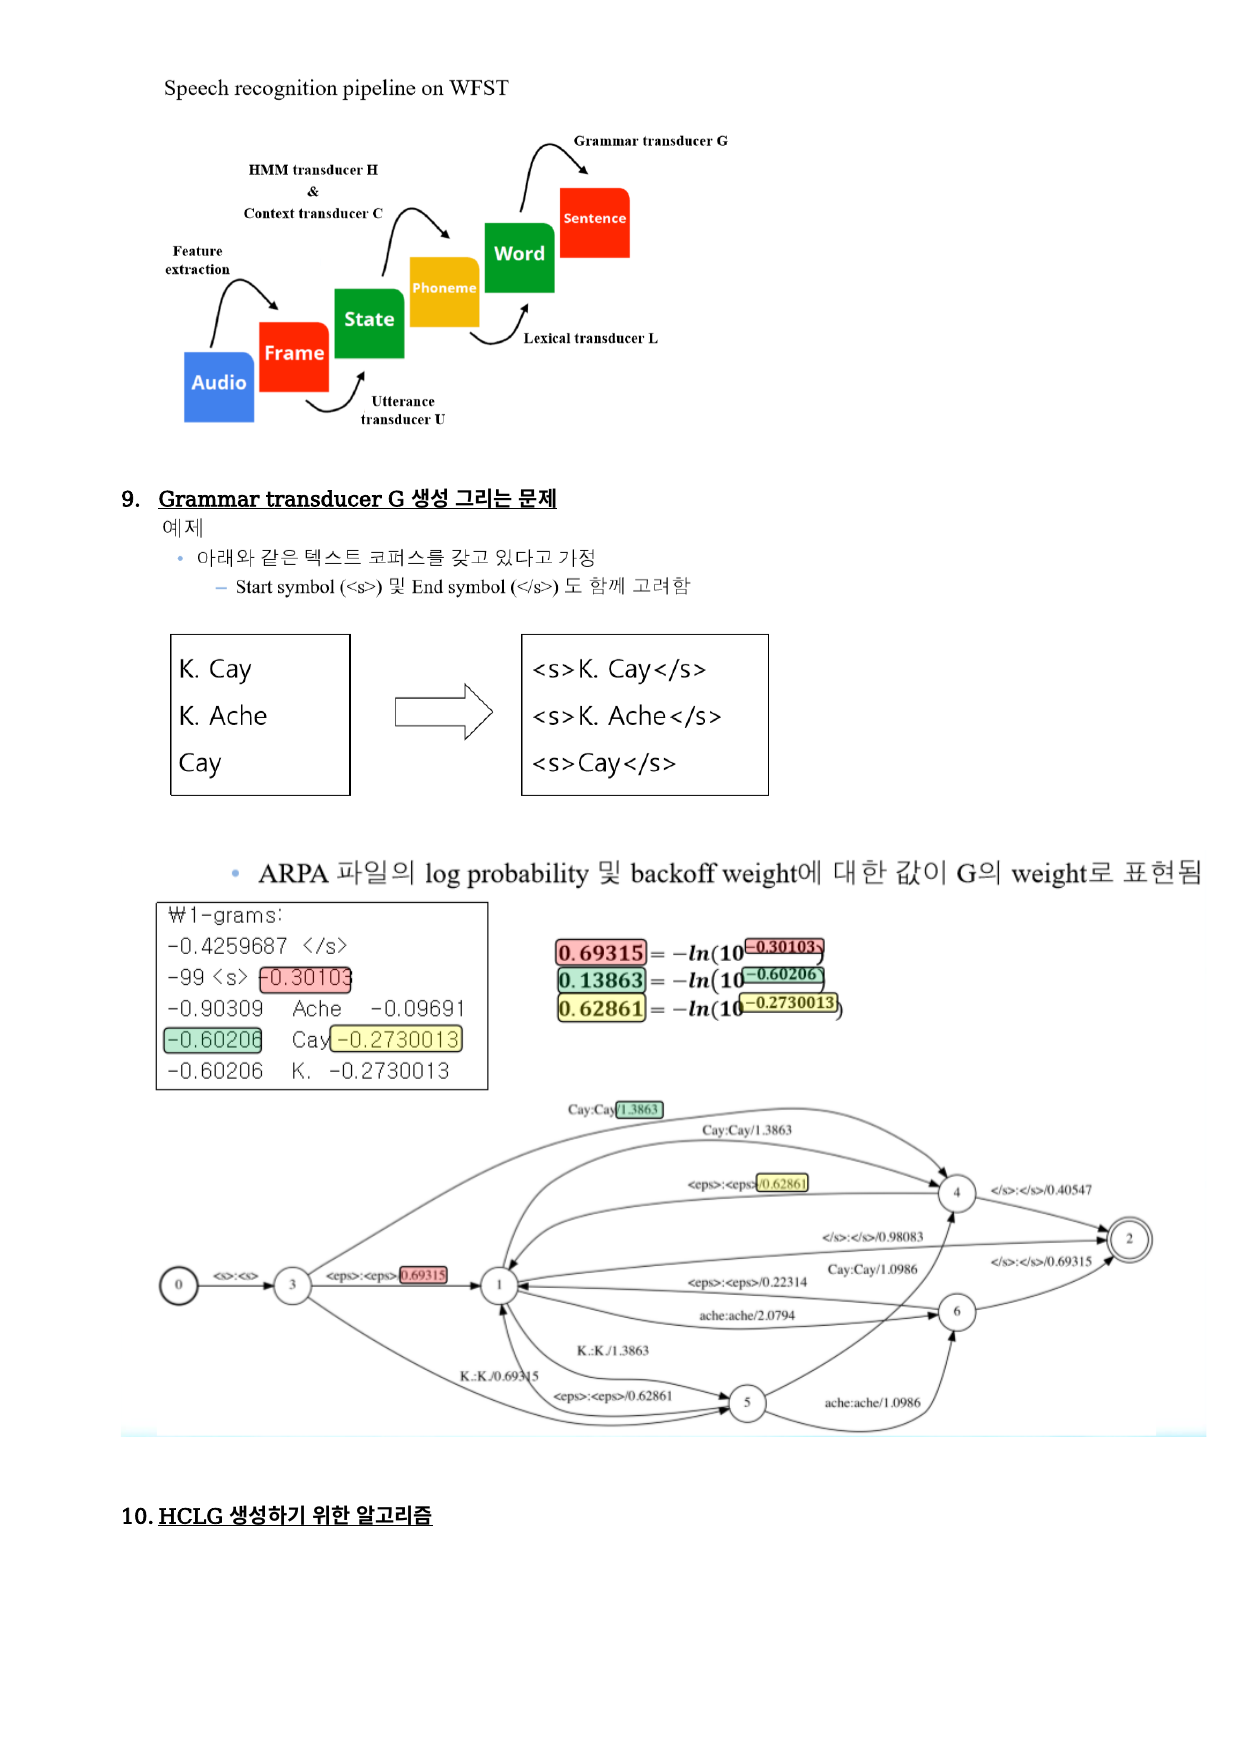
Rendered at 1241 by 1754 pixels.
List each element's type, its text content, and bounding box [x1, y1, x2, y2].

picture [158, 75, 737, 433]
picture [158, 514, 778, 802]
picture [120, 850, 1207, 1437]
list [121, 1499, 1165, 1556]
